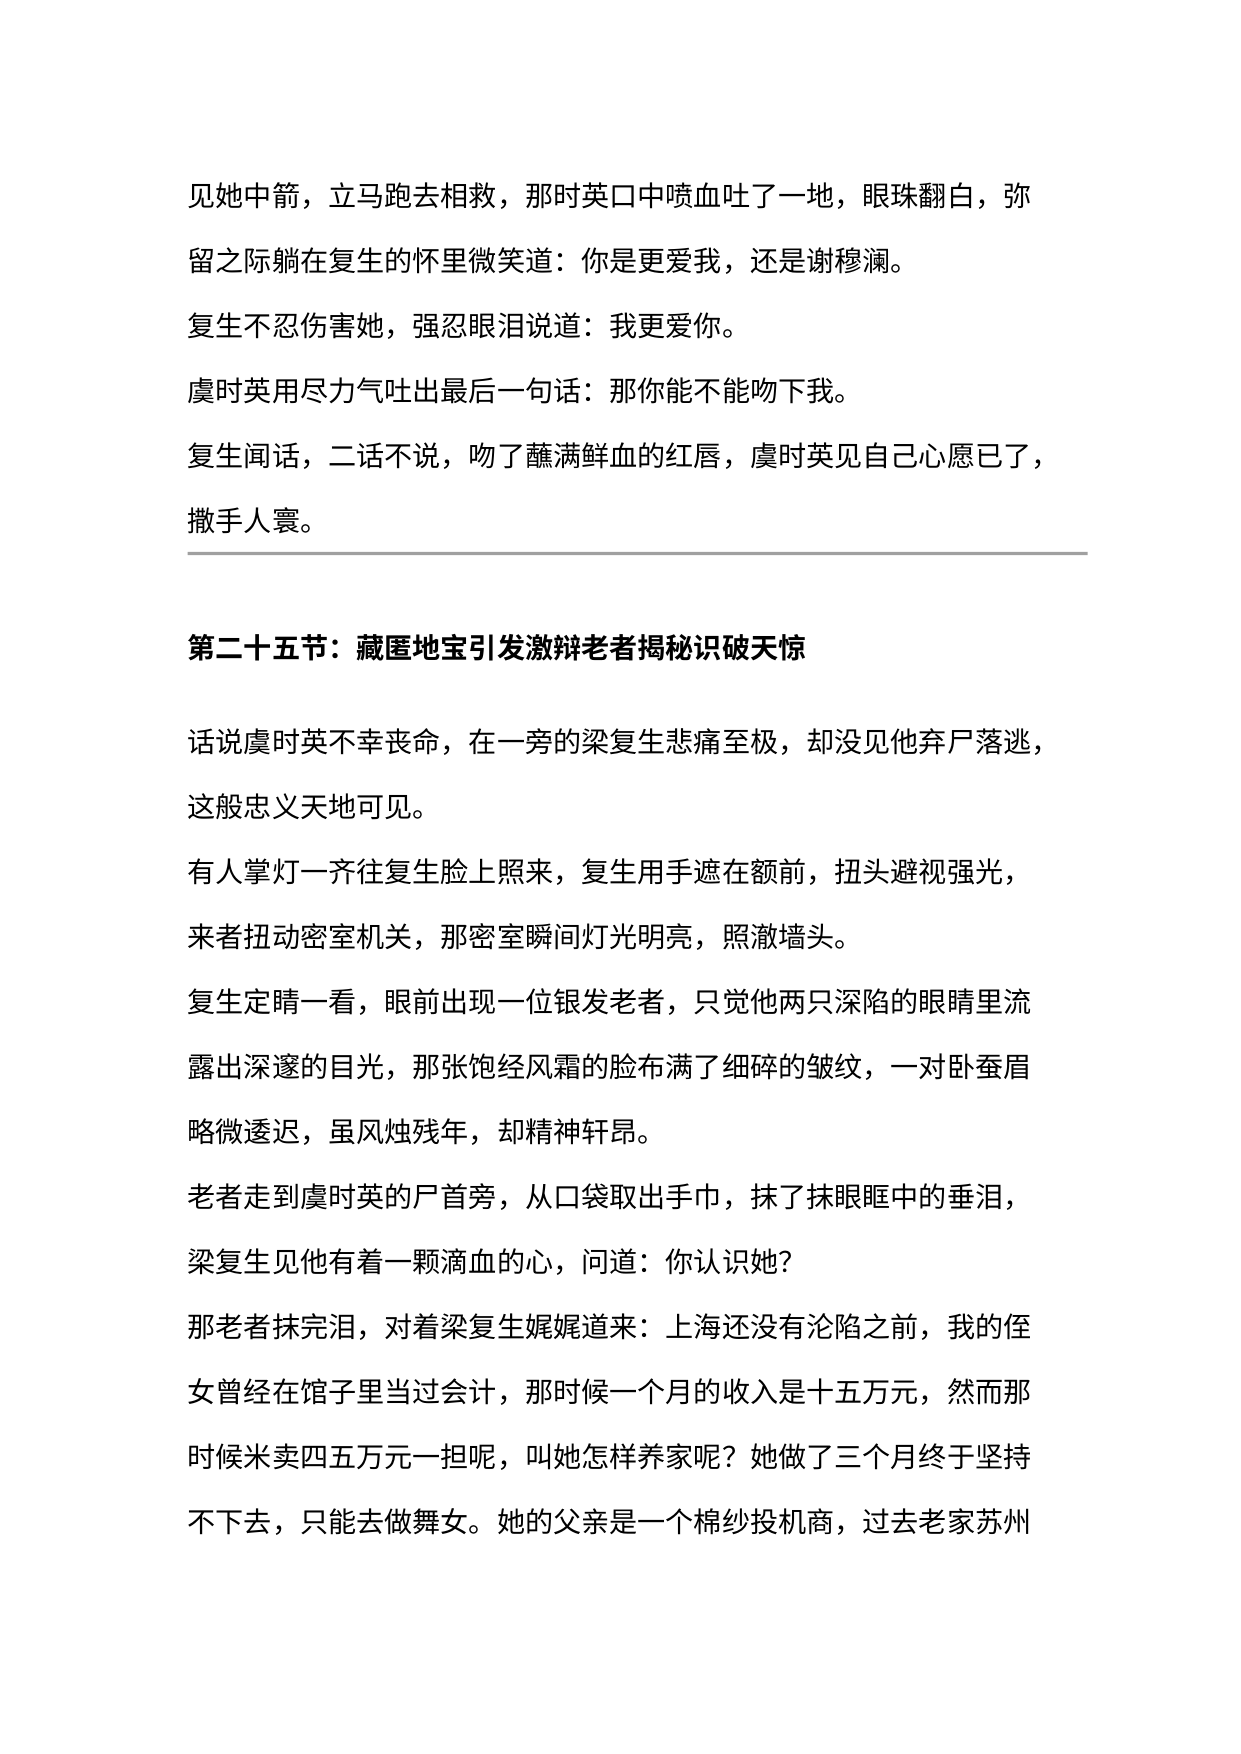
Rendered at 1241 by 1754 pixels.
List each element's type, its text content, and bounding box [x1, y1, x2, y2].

text 复生不忍伤害她，强忍眼泪说道：我更爱你。 [187, 292, 1053, 357]
text 老者走到虞时英的尸首旁，从口袋取出手巾，抹了抹眼眶中的垂泪，梁复生见他有着一颗滴血的心，问道：你认识她？ [187, 1163, 1053, 1293]
subtitle 第二十五节：藏匿地宝引发激辩老者揭秘识破天惊 [187, 614, 1053, 679]
text 复生定睛一看，眼前出现一位银发老者，只觉他两只深陷的眼睛里流露出深邃的目光，那张饱经风霜的脸布满了细碎的皱纹，一对卧蚕眉略微逶迟，虽风烛残年，却精神轩昂。 [187, 968, 1053, 1163]
text 复生闻话，二话不说，吻了蘸满鲜血的红唇，虞时英见自己心愿已了，撒手人寰。 [187, 422, 1053, 551]
text 有人掌灯一齐往复生脸上照来，复生用手遮在额前，扭头避视强光，来者扭动密室机关，那密室瞬间灯光明亮，照澈墙头。 [187, 838, 1053, 968]
text 虞时英用尽力气吐出最后一句话：那你能不能吻下我。 [187, 357, 1053, 422]
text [187, 1293, 1053, 1553]
text 话说虞时英不幸丧命，在一旁的梁复生悲痛至极，却没见他弃尸落逃，这般忠义天地可见。 [187, 708, 1053, 838]
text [187, 162, 1053, 292]
